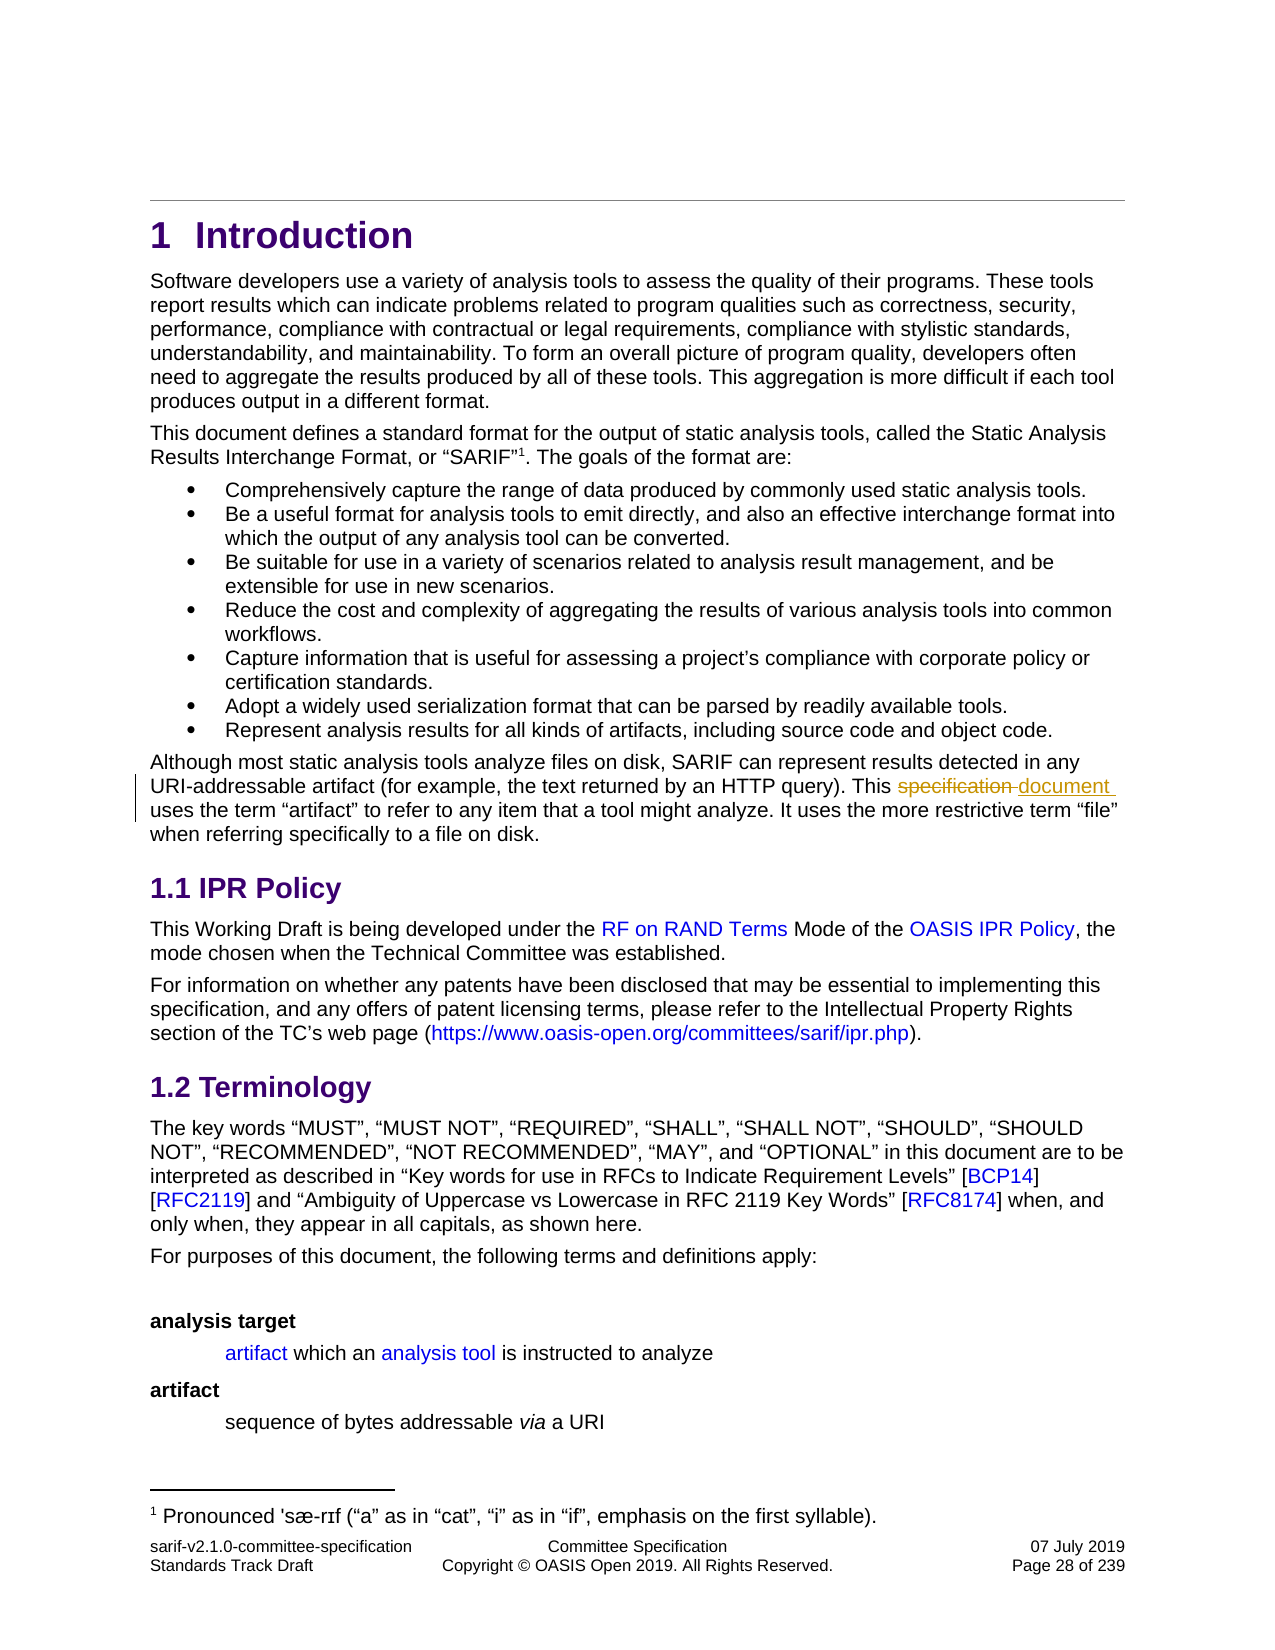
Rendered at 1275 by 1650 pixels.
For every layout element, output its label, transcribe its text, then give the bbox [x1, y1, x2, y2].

text Although most static analysis tools analyze files on disk, SARIF can represent results detected in any URI-addressable artifact (for example, the text returned by an HTTP query). This uses the term “artifact” to refer to any item that a tool might analyze. It uses the more restrictive term “file” when referring specifically to a file on disk. [150, 750, 1125, 846]
text This document defines a standard format for the output of static analysis tools, called the Static Analysis Results Interchange Format, or “SARIF”. The goals of the format are: [150, 421, 1125, 469]
subtitle Introduction [150, 201, 1125, 257]
list Be suitable for use in a variety of scenarios related to analysis result management, and be extensible for use in new scenarios. [187, 549, 1125, 598]
text The key words “MUST”, “MUST NOT”, “REQUIRED”, “SHALL”, “SHALL NOT”, “SHOULD”, “SHOULD NOT”, “RECOMMENDED”, “NOT RECOMMENDED”, “MAY”, and “OPTIONAL” in this document are to be interpreted as described in “Key words for use in RFCs to Indicate Requirement Levels” [BCP14] [RFC2119] and “Ambiguity of Uppercase vs Lowercase in RFC 2119 Key Words” [RFC8174] when, and only when, they appear in all capitals, as shown here. [150, 1116, 1125, 1236]
text artifact which an analysis tool is instructed to analyze [225, 1341, 1125, 1365]
text artifact [150, 1378, 825, 1402]
list Comprehensively capture the range of data produced by commonly used static analysis tools. [187, 477, 1125, 502]
text Software developers use a variety of analysis tools to assess the quality of their programs. These tools report results which can indicate problems related to program qualities such as correctness, security, performance, compliance with contractual or legal requirements, compliance with stylistic standards, understandability, and maintainability. To form an overall picture of program quality, developers often need to aggregate the results produced by all of these tools. This aggregation is more difficult if each tool produces output in a different format. [150, 269, 1125, 413]
text For information on whether any patents have been disclosed that may be essential to implementing this specification, and any offers of patent licensing terms, please refer to the Intellectual Property Rights section of the TC’s web page (https://www.oasis-open.org/committees/sarif/ipr.php). [150, 973, 1125, 1045]
text For purposes of this document, the following terms and definitions apply: [150, 1244, 1125, 1268]
list Capture information that is useful for assessing a project’s compliance with corporate policy or certification standards. [187, 646, 1125, 694]
subtitle Terminology [150, 1070, 1125, 1104]
subtitle IPR Policy [150, 871, 1125, 904]
list Reduce the cost and complexity of aggregating the results of various analysis tools into common workflows. [187, 598, 1125, 646]
text This Working Draft is being developed under the RF on RAND Terms Mode of the OASIS IPR Policy, the mode chosen when the Technical Committee was established. [150, 917, 1125, 965]
text analysis target [150, 1309, 825, 1333]
text sequence of bytes addressable via a URI [225, 1410, 1125, 1434]
list Represent analysis results for all kinds of artifacts, including source code and object code. [187, 718, 1125, 742]
list Be a useful format for analysis tools to emit directly, and also an effective interchange format into which the output of any analysis tool can be converted. [187, 502, 1125, 549]
list Adopt a widely used serialization format that can be parsed by readily available tools. [187, 694, 1125, 718]
